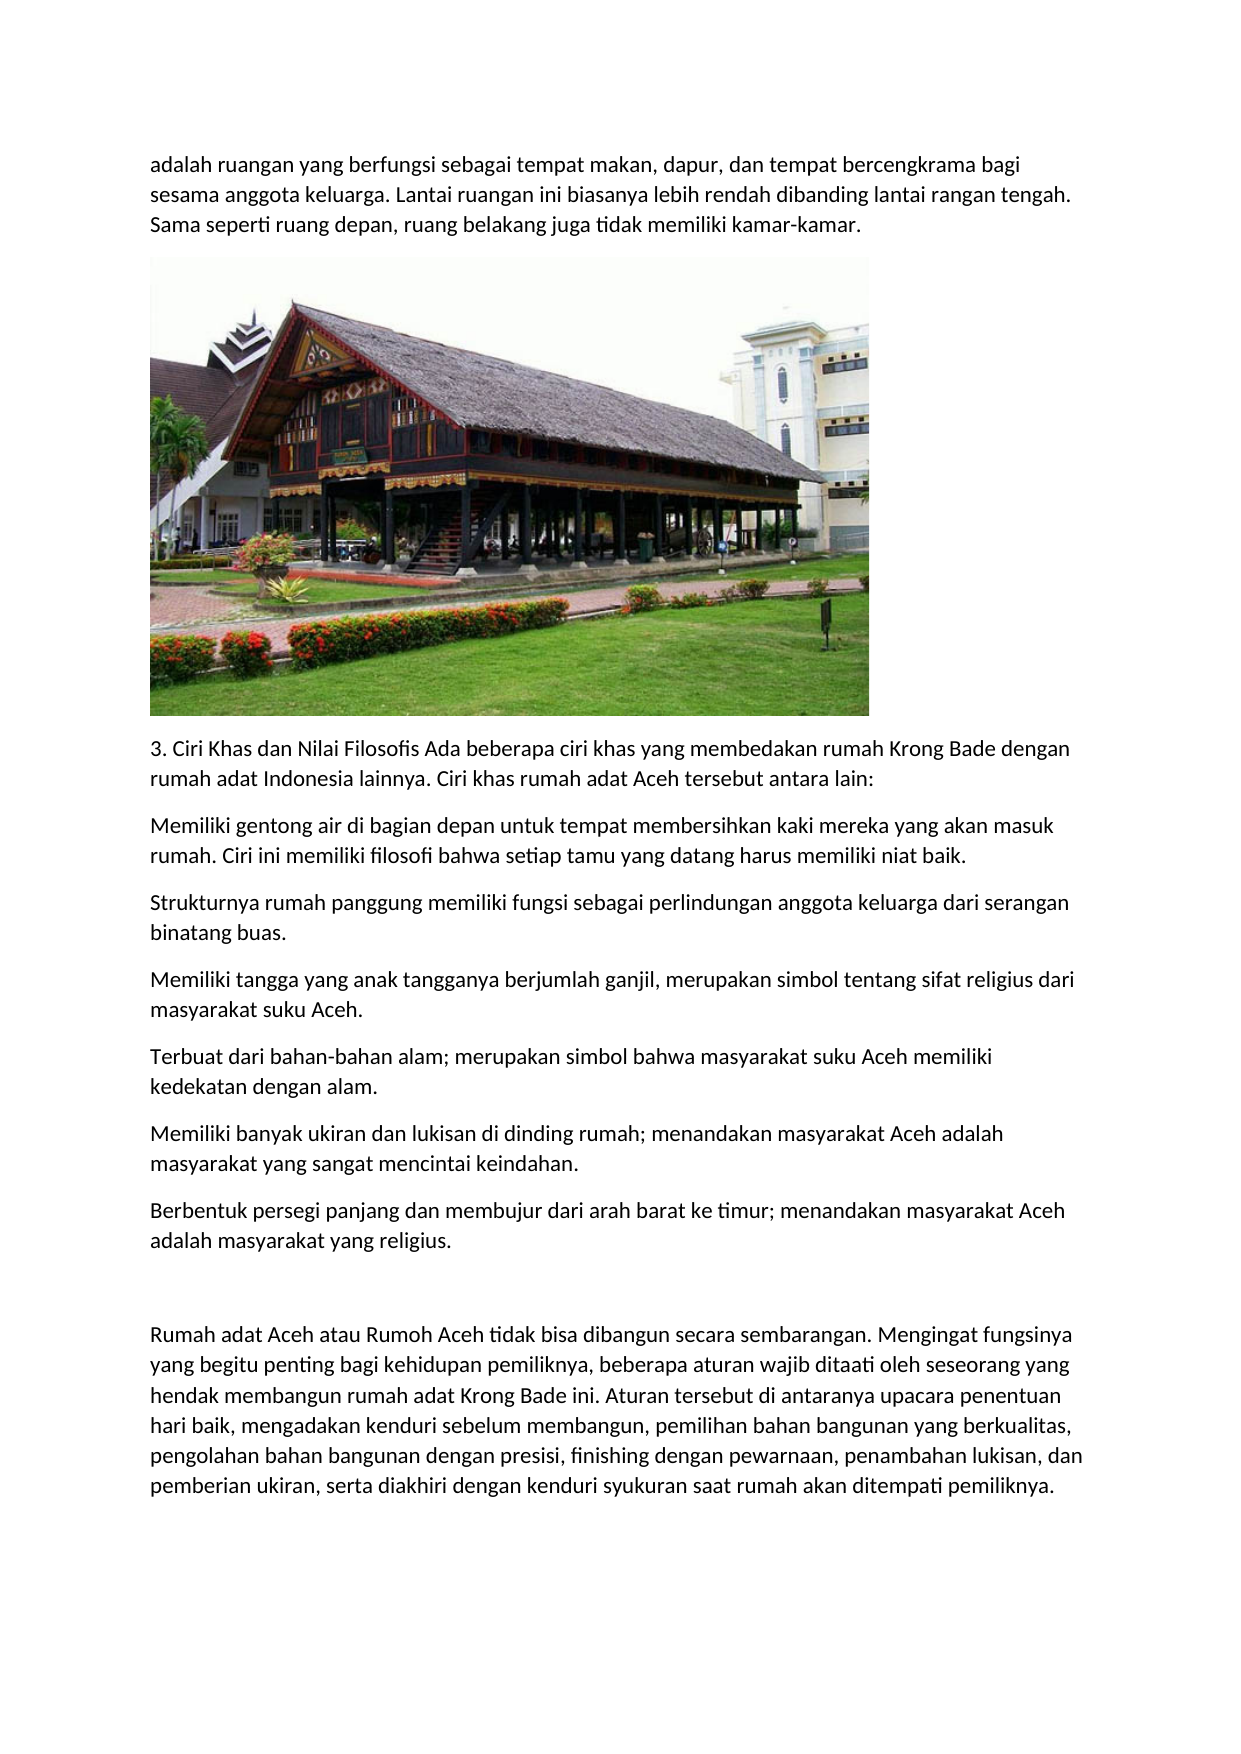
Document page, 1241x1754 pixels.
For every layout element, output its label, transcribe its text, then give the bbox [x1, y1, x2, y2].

text Rumah adat Aceh atau Rumoh Aceh tidak bisa dibangun secara sembarangan. Mengingat fungsinya yang begitu penting bagi kehidupan pemiliknya, beberapa aturan wajib ditaati oleh seseorang yang hendak membangun rumah adat Krong Bade ini. Aturan tersebut di antaranya upacara penentuan hari baik, mengadakan kenduri sebelum membangun, pemilihan bahan bangunan yang berkualitas, pengolahan bahan bangunan dengan presisi, finishing dengan pewarnaan, penambahan lukisan, dan pemberian ukiran, serta diakhiri dengan kenduri syukuran saat rumah akan ditempati pemiliknya. [150, 1320, 1090, 1499]
text Memiliki gentong air di bagian depan untuk tempat membersihkan kaki mereka yang akan masuk rumah. Ciri ini memiliki filosofi bahwa setiap tamu yang datang harus memiliki niat baik. [150, 811, 1090, 869]
text Berbentuk persegi panjang dan membujur dari arah barat ke timur; menandakan masyarakat Aceh adalah masyarakat yang religius. [150, 1196, 1090, 1255]
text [150, 150, 1090, 238]
text Strukturnya rumah panggung memiliki fungsi sebagai perlindungan anggota keluarga dari serangan binatang buas. [150, 888, 1090, 946]
text Memiliki tangga yang anak tangganya berjumlah ganjil, merupakan simbol tentang sifat religius dari masyarakat suku Aceh. [150, 965, 1090, 1023]
text 3. Ciri Khas dan Nilai Filosofis Ada beberapa ciri khas yang membedakan rumah Krong Bade dengan rumah adat Indonesia lainnya. Ciri khas rumah adat Aceh tersebut antara lain: [150, 734, 1090, 792]
text Memiliki banyak ukiran dan lukisan di dinding rumah; menandakan masyarakat Aceh adalah masyarakat yang sangat mencintai keindahan. [150, 1119, 1090, 1178]
text Terbuat dari bahan-bahan alam; merupakan simbol bahwa masyarakat suku Aceh memiliki kedekatan dengan alam. [150, 1042, 1090, 1101]
picture [150, 257, 870, 716]
